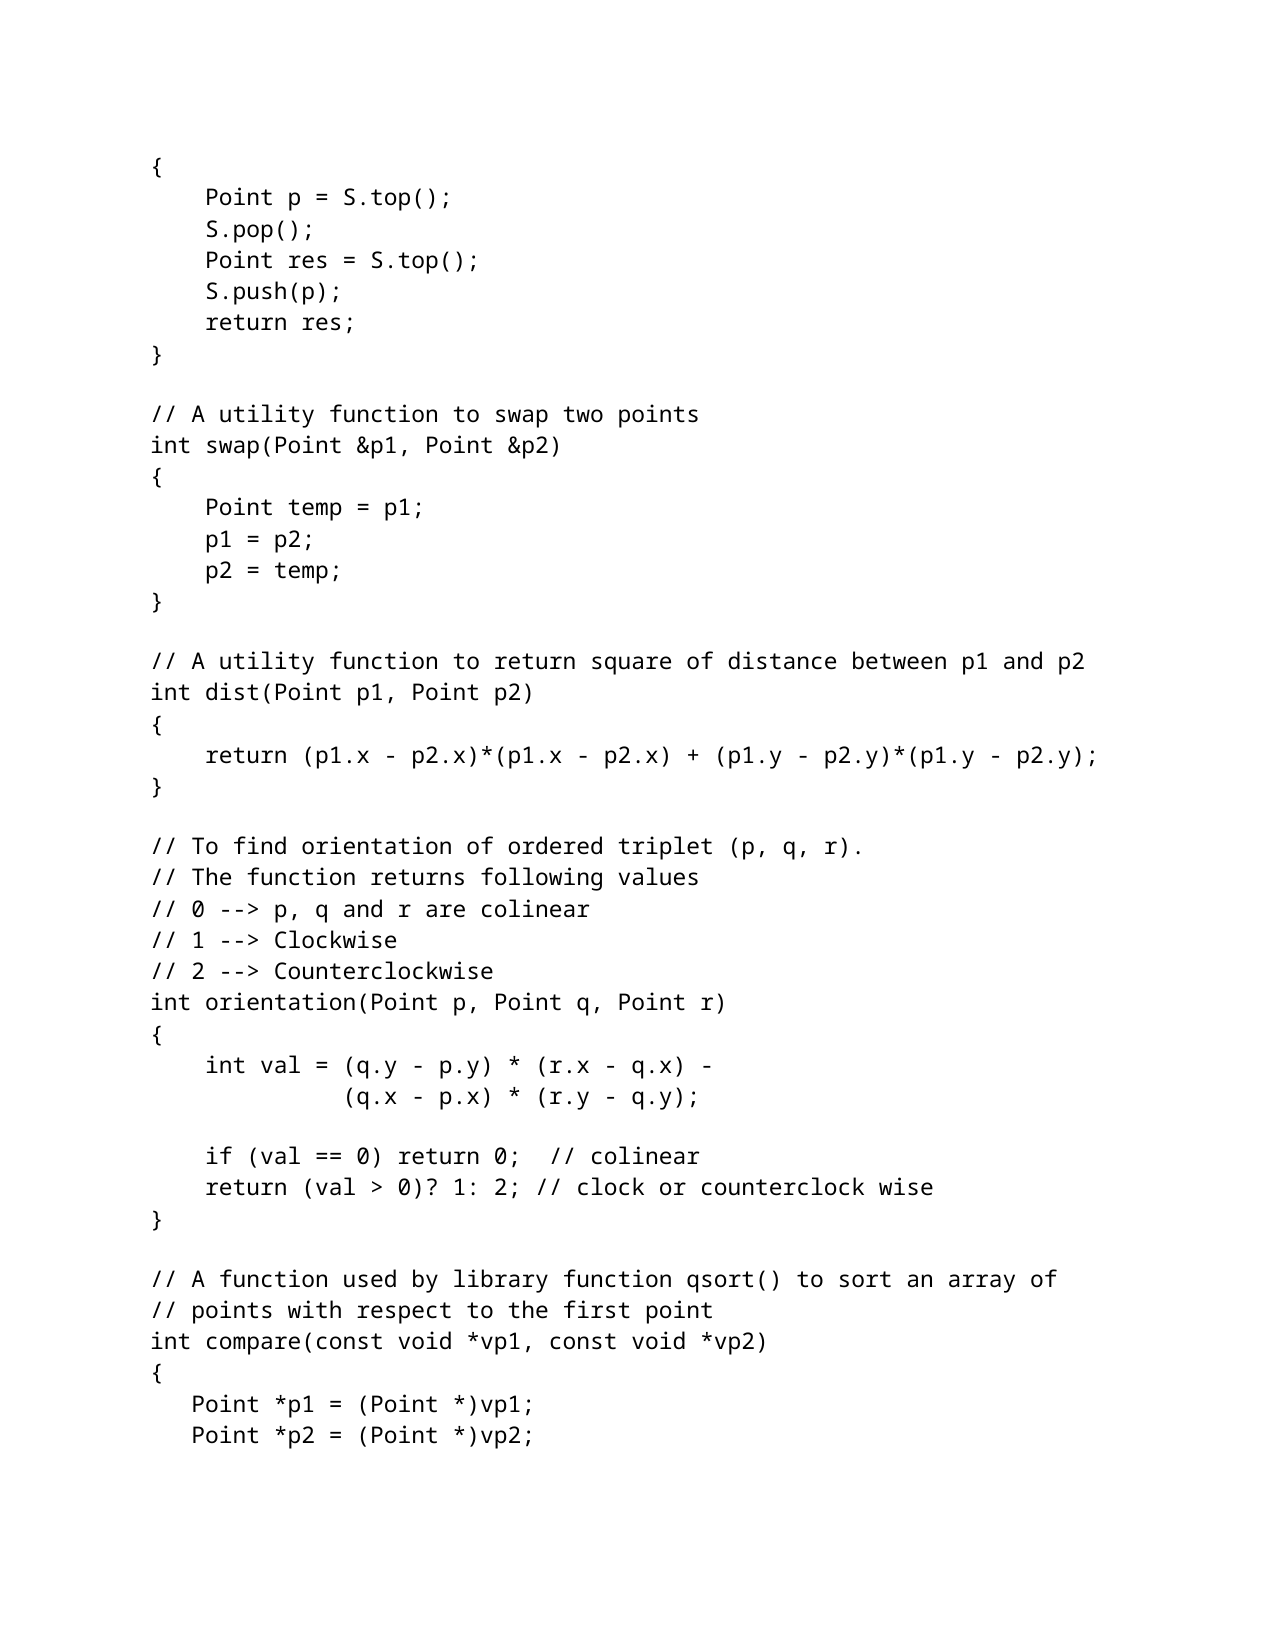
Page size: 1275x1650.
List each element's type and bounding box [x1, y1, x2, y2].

text [150, 150, 1125, 1479]
